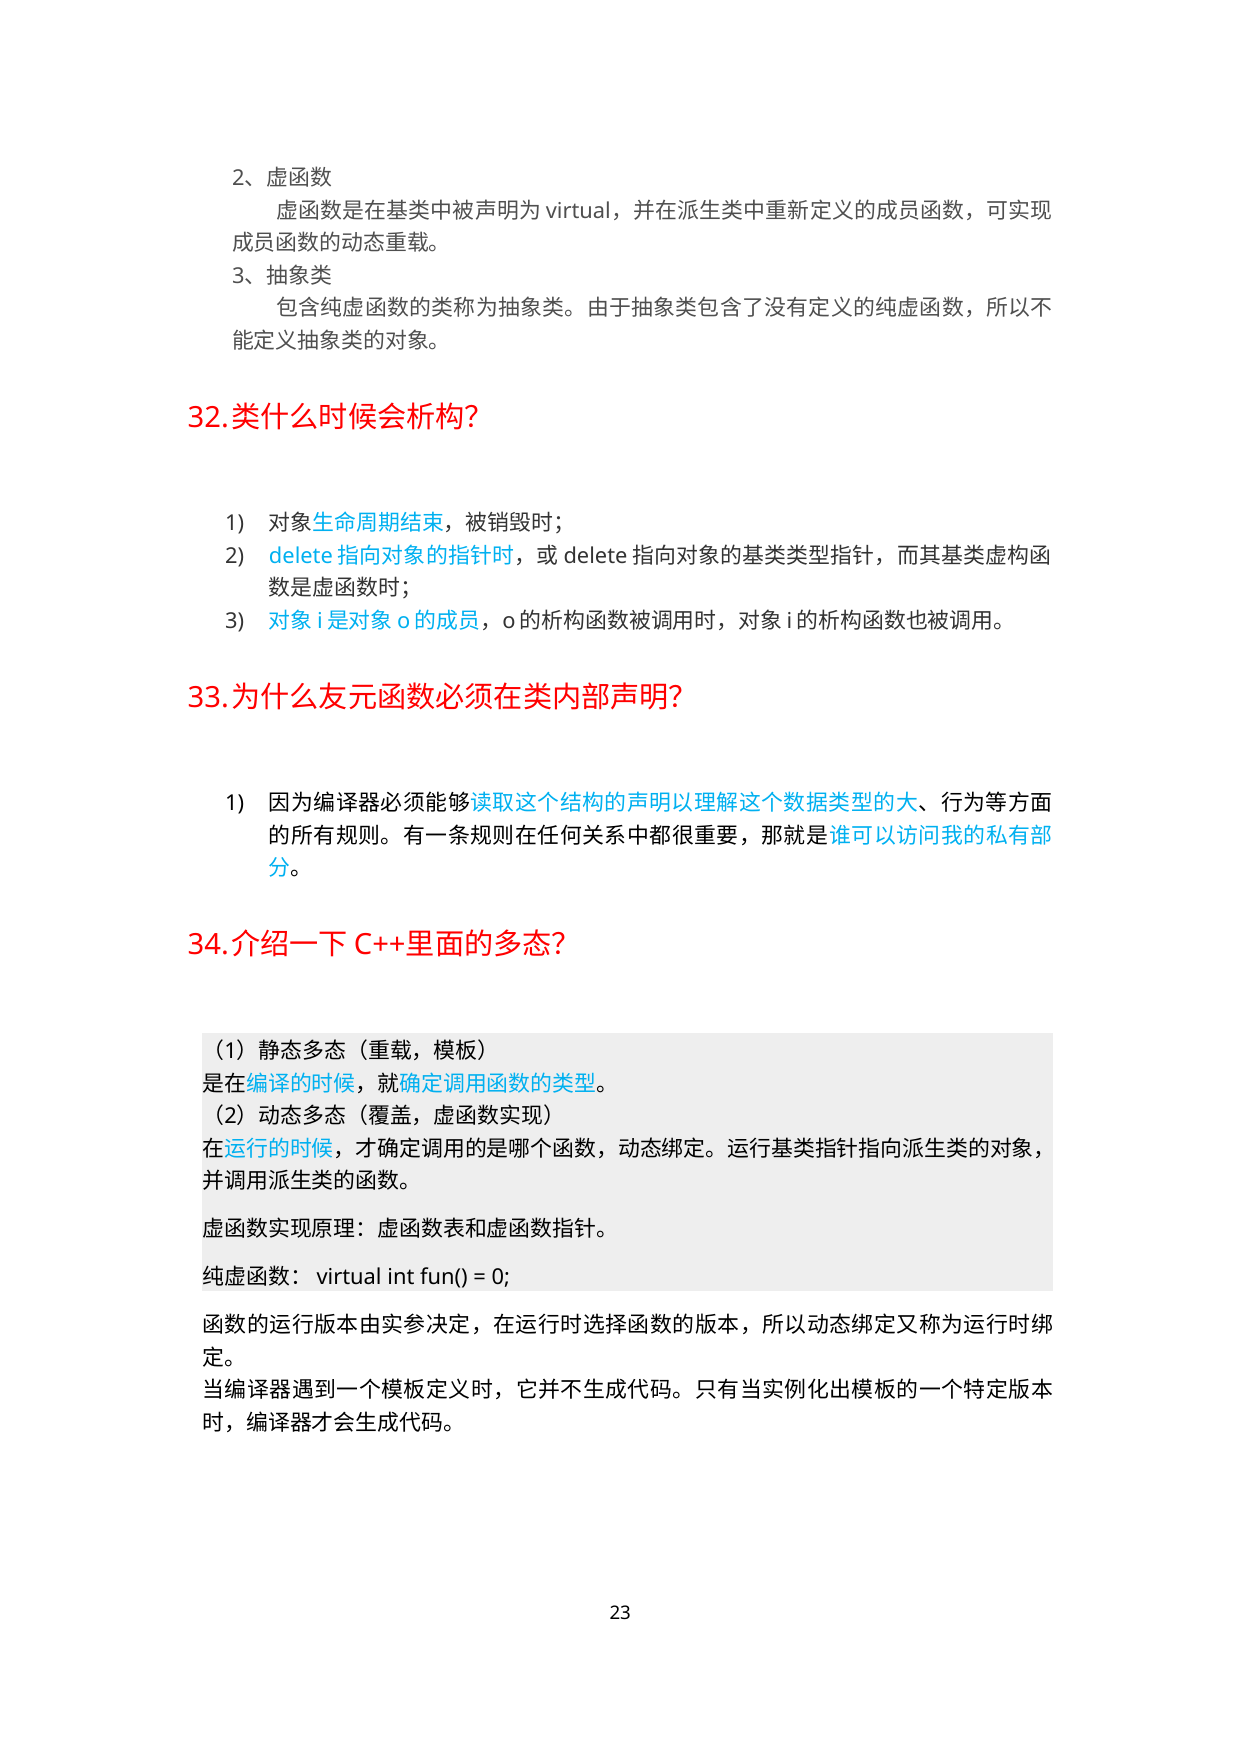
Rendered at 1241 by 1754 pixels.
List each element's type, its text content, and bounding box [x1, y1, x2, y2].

text 在运行的时候，才确定调用的是哪个函数，动态绑定。运行基类指针指向派生类的对象，并调用派生类的函数。 [202, 1130, 1053, 1195]
text 是在编译的时候，就确定调用函数的类型。 [202, 1065, 1053, 1098]
list 当编译器遇到一个模板定义时，它并不生成代码。只有当实例化出模板的一个特定版本时，编译器才会生成代码。 [202, 1372, 1053, 1437]
list delete指向对象的指针时，或delete指向对象的基类类型指针，而其基类虚构函数是虚函数时； [225, 537, 1053, 602]
subtitle 为什么友元函数必须在类内部声明？ [187, 662, 1053, 727]
list 因为编译器必须能够读取这个结构的声明以理解这个数据类型的大、行为等方面的所有规则。有一条规则在任何关系中都很重要，那就是谁可以访问我的私有部分。 [225, 785, 1053, 882]
text 纯虚函数： virtual int fun() = 0; [202, 1259, 1053, 1291]
text （2）动态多态（覆盖，虚函数实现） [202, 1098, 1053, 1130]
list 函数的运行版本由实参决定，在运行时选择函数的版本，所以动态绑定又称为运行时绑定。 [202, 1307, 1053, 1372]
subtitle 介绍一下C++里面的多态？ [187, 909, 1053, 974]
subtitle 类什么时候会析构？ [187, 382, 1053, 447]
text 虚函数实现原理：虚函数表和虚函数指针。 [202, 1211, 1053, 1243]
list 对象生命周期结束，被销毁时； [225, 505, 1053, 537]
text （1）静态多态（重载，模板） [202, 1033, 1053, 1065]
list 对象i是对象o的成员，o的析构函数被调用时，对象i的析构函数也被调用。 [225, 602, 1053, 635]
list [232, 160, 1053, 355]
